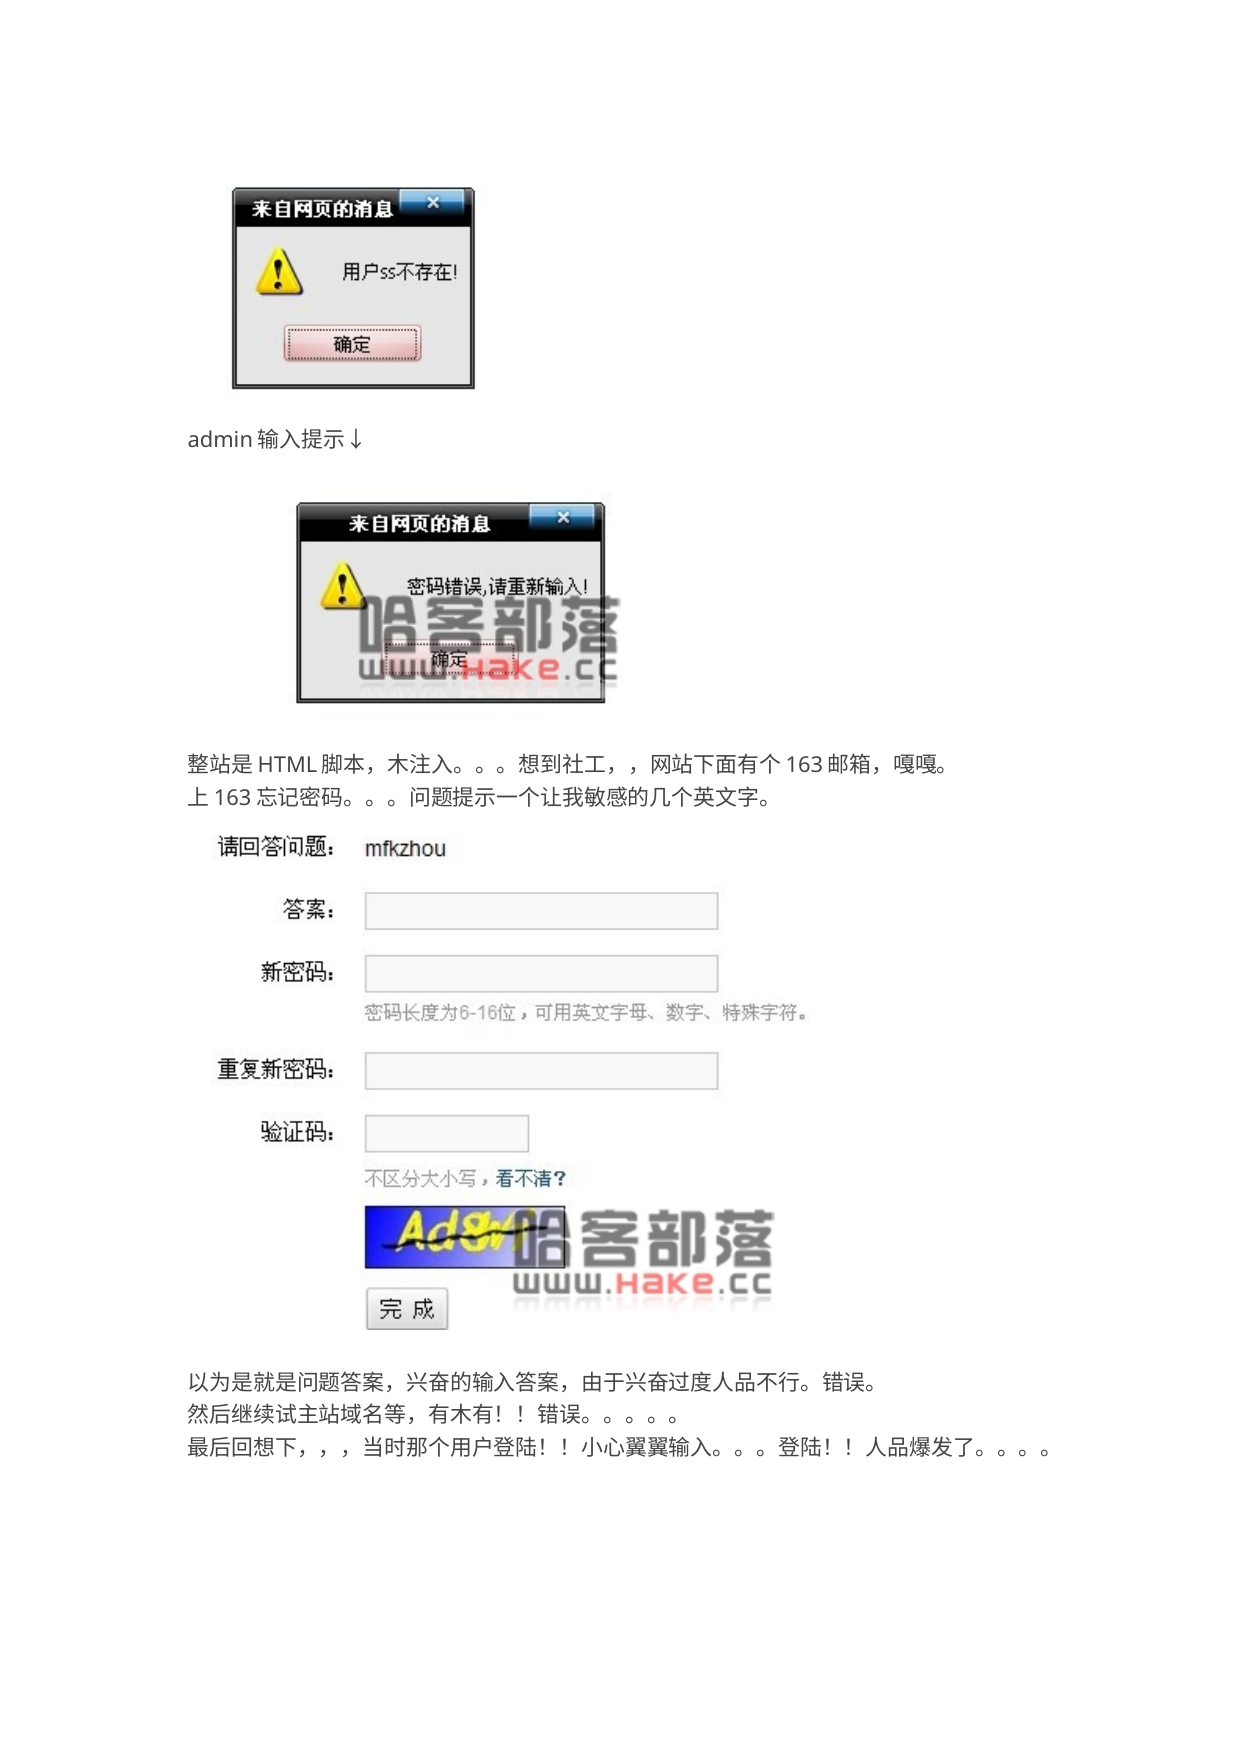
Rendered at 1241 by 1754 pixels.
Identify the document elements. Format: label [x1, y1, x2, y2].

picture [187, 162, 497, 394]
picture [187, 454, 657, 716]
text [187, 162, 1053, 1462]
picture [187, 812, 811, 1330]
